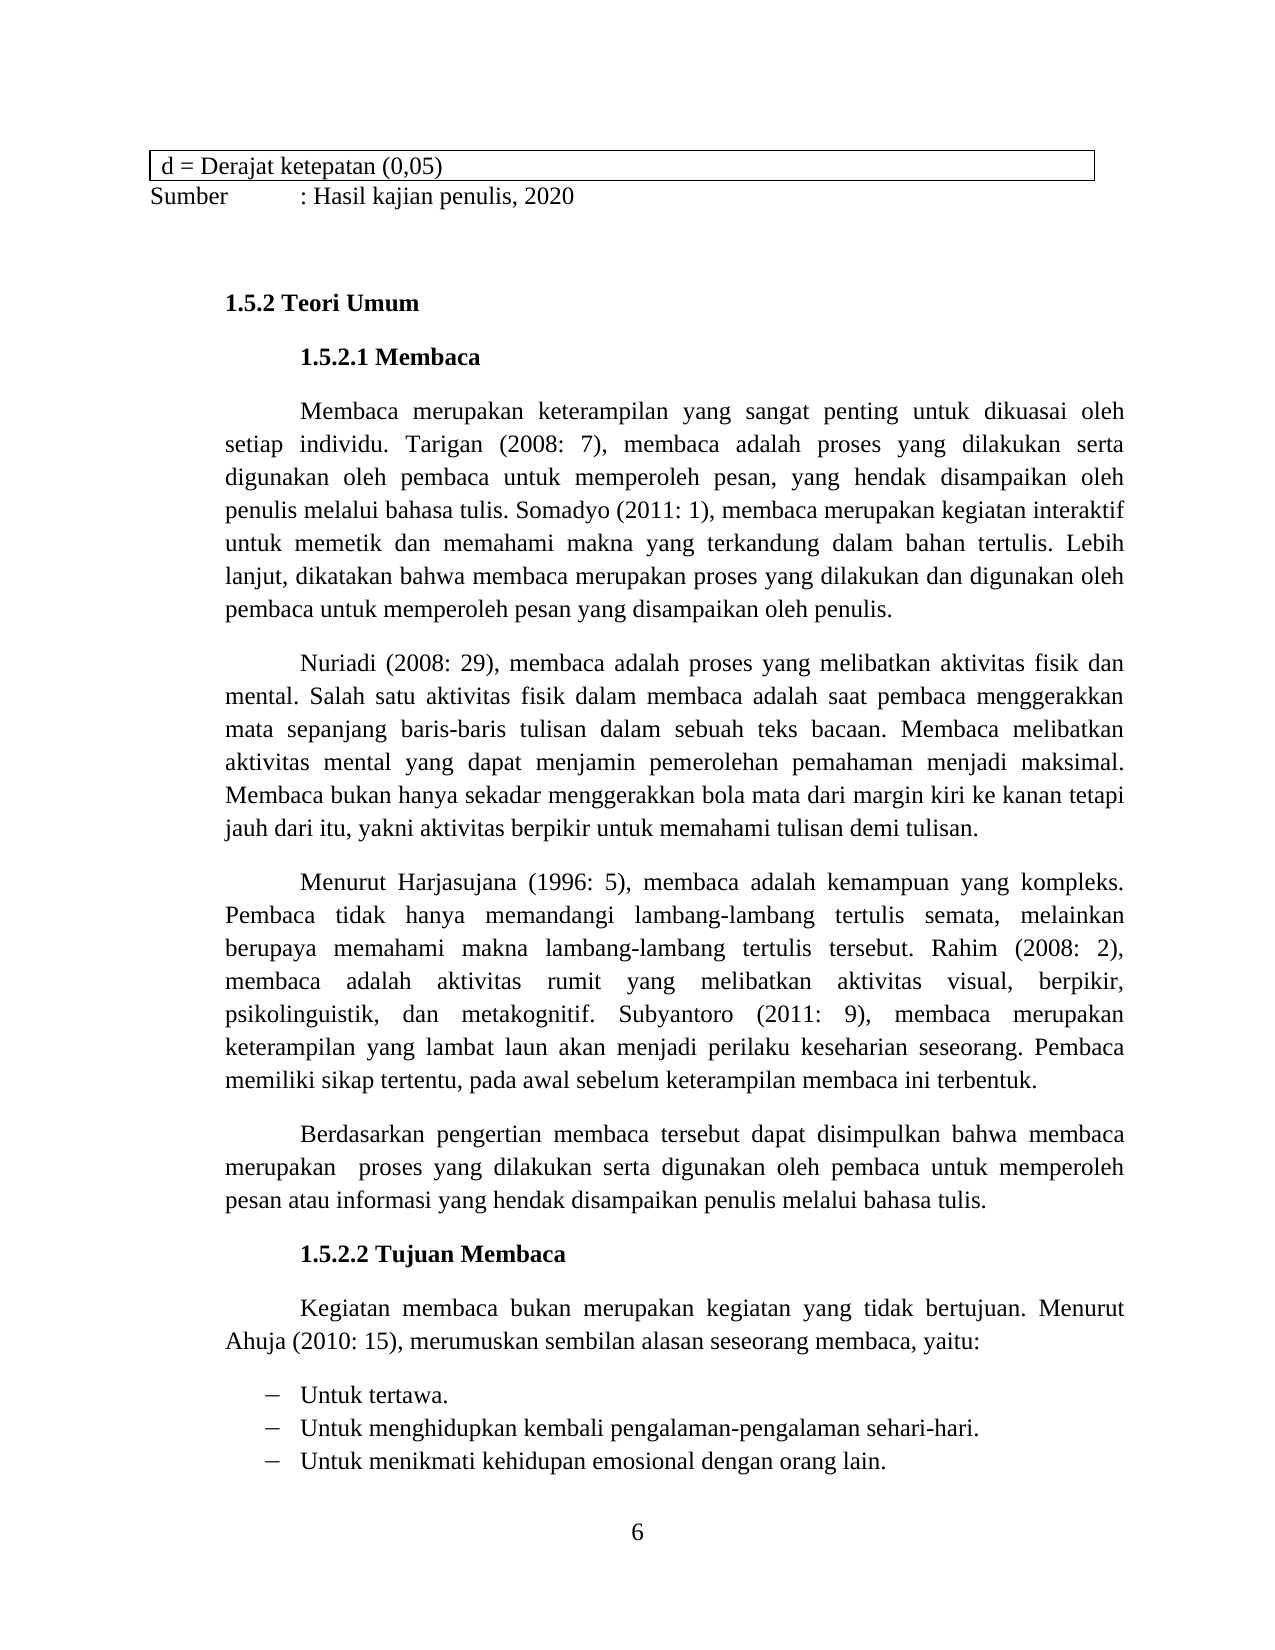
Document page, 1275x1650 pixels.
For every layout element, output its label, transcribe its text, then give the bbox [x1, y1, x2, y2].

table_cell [151, 151, 1094, 180]
text Menurut Harjasujana (1996: 5), membaca adalah kemampuan yang kompleks. Pembaca tidak hanya memandangi lambang-lambang tertulis semata, melainkan berupaya memahami makna lambang-lambang tertulis tersebut. Rahim (2008: 2), membaca adalah aktivitas rumit yang melibatkan aktivitas visual, berpikir, psikolinguistik, dan metakognitif. Subyantoro (2011: 9), membaca merupakan keterampilan yang lambat laun akan menjadi perilaku keseharian seseorang. Pembaca memiliki sikap tertentu, pada awal sebelum keterampilan membaca ini terbentuk. [225, 867, 1125, 1094]
text 1.5.2.2 Tujuan Membaca [300, 1239, 1125, 1268]
text Nuriadi (2008: 29), membaca adalah proses yang melibatkan aktivitas fisik dan mental. Salah satu aktivitas fisik dalam membaca adalah saat pembaca menggerakkan mata sepanjang baris-baris tulisan dalam sebuah teks bacaan. Membaca melibatkan aktivitas mental yang dapat menjamin pemerolehan pemahaman menjadi maksimal. Membaca bukan hanya sekadar menggerakkan bola mata dari margin kiri ke kanan tetapi jauh dari itu, yakni aktivitas berpikir untuk memahami tulisan demi tulisan. [225, 648, 1125, 842]
list Untuk tertawa. [262, 1380, 1125, 1408]
text 1.5.2 Teori Umum [150, 288, 1125, 317]
list Untuk menikmati kehidupan emosional dengan orang lain. [262, 1446, 1125, 1474]
text Kegiatan membaca bukan merupakan kegiatan yang tidak bertujuan. Menurut Ahuja (2010: 15), merumuskan sembilan alasan seseorang membaca, yaitu: [225, 1293, 1125, 1355]
text Sumber : Hasil kajian penulis, 2020 [150, 181, 1125, 209]
list Untuk menghidupkan kembali pengalaman-pengalaman sehari-hari. [262, 1413, 1125, 1442]
text 1.5.2.1 Membaca [150, 342, 1125, 371]
text Berdasarkan pengertian membaca tersebut dapat disimpulkan bahwa membaca merupakan proses yang dilakukan serta digunakan oleh pembaca untuk memperoleh pesan atau informasi yang hendak disampaikan penulis melalui bahasa tulis. [225, 1119, 1125, 1214]
text Membaca merupakan keterampilan yang sangat penting untuk dikuasai oleh setiap individu. Tarigan (2008: 7), membaca adalah proses yang dilakukan serta digunakan oleh pembaca untuk memperoleh pesan, yang hendak disampaikan oleh penulis melalui bahasa tulis. Somadyo (2011: 1), membaca merupakan kegiatan interaktif untuk memetik dan memahami makna yang terkandung dalam bahan tertulis. Lebih lanjut, dikatakan bahwa membaca merupakan proses yang dilakukan dan digunakan oleh pembaca untuk memperoleh pesan yang disampaikan oleh penulis. [225, 396, 1125, 623]
